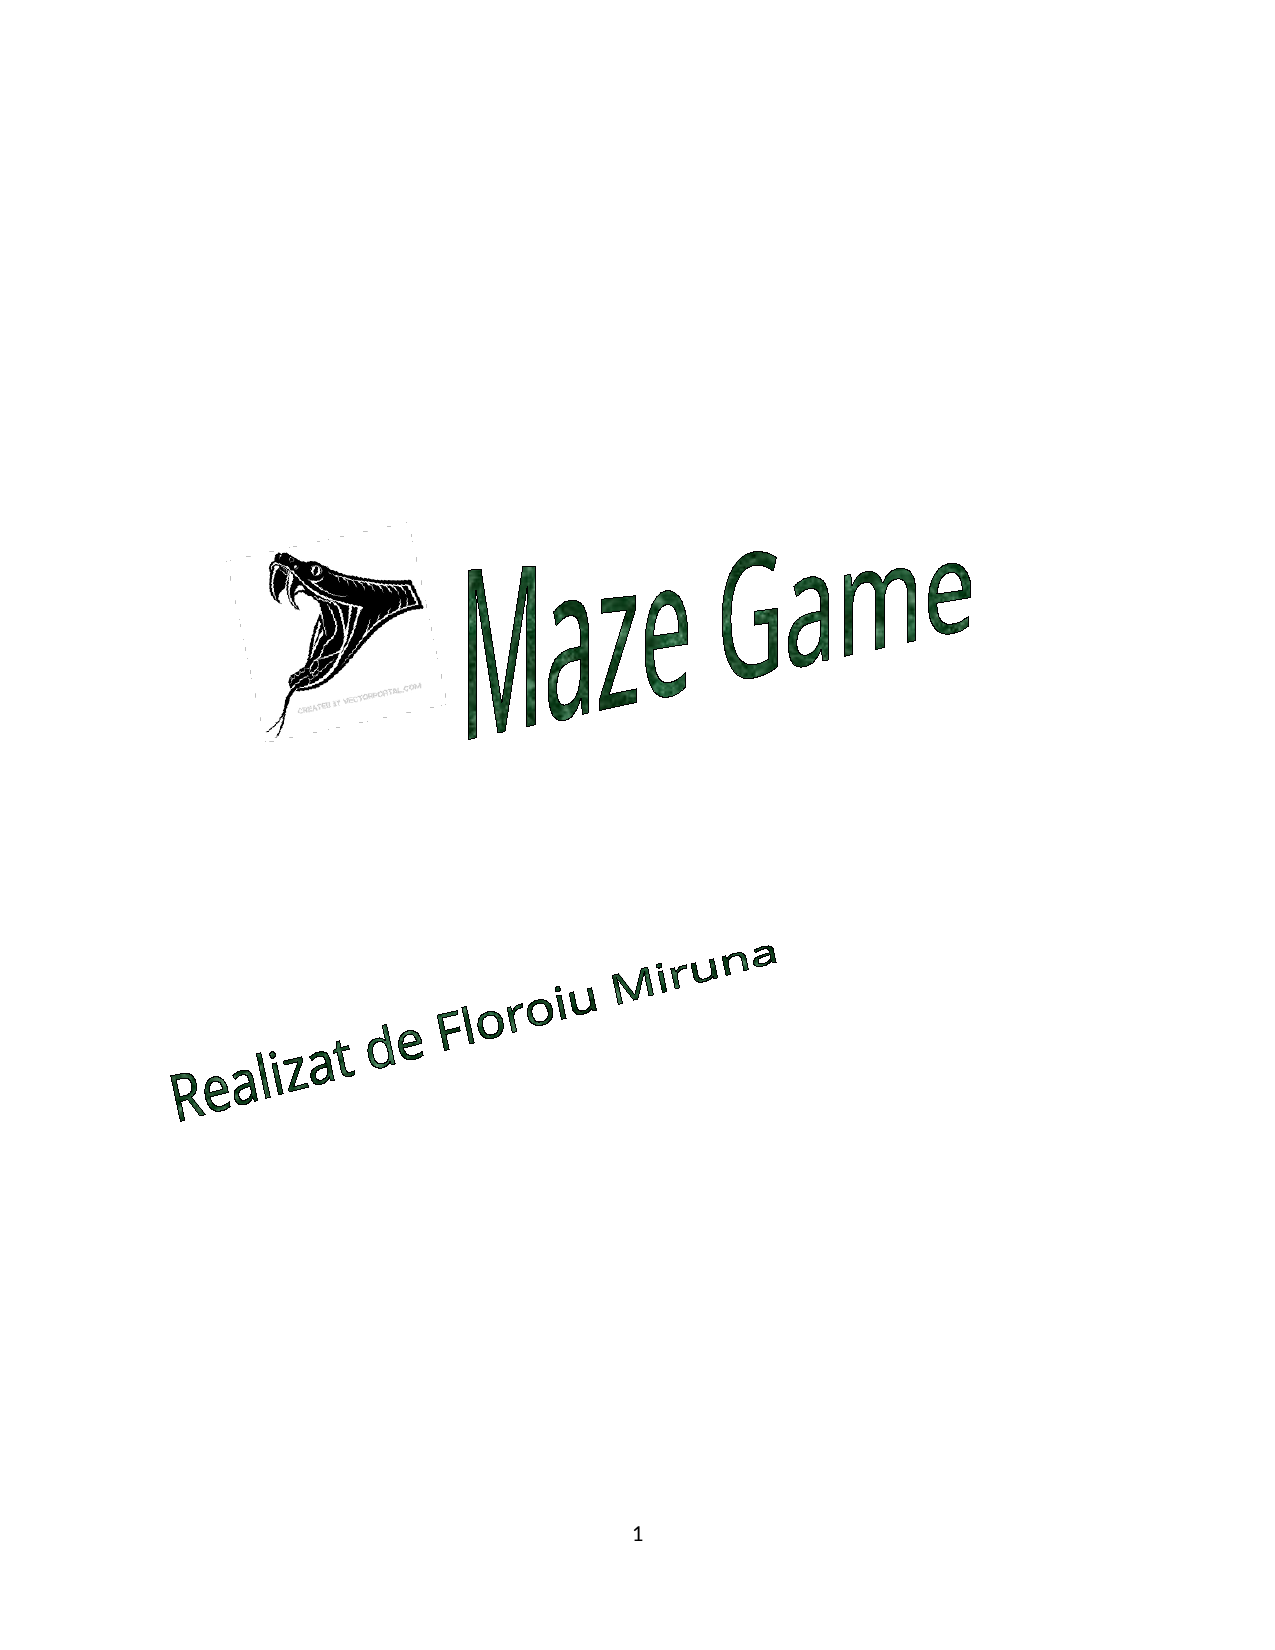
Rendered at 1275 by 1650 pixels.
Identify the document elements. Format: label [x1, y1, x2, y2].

picture [283, 1057, 309, 1092]
picture [527, 999, 553, 1025]
picture [569, 989, 597, 1014]
picture [334, 1042, 354, 1076]
picture [227, 522, 446, 742]
picture [171, 1073, 206, 1121]
picture [437, 1010, 461, 1050]
picture [692, 960, 718, 982]
picture [645, 591, 688, 697]
picture [204, 1077, 229, 1111]
picture [508, 1004, 522, 1032]
picture [367, 1024, 395, 1068]
picture [723, 952, 749, 975]
picture [469, 567, 535, 739]
picture [557, 996, 566, 1019]
picture [659, 972, 667, 992]
picture [789, 577, 829, 667]
picture [548, 600, 589, 720]
picture [722, 552, 777, 678]
picture [273, 1064, 283, 1094]
picture [310, 1052, 335, 1084]
picture [845, 568, 915, 656]
picture [928, 564, 970, 634]
picture [463, 1006, 474, 1043]
picture [613, 967, 654, 1004]
picture [257, 1053, 271, 1098]
picture [234, 1070, 258, 1104]
picture [477, 1012, 504, 1038]
picture [754, 947, 776, 966]
picture [671, 965, 686, 989]
picture [599, 595, 636, 710]
picture [399, 1031, 422, 1059]
